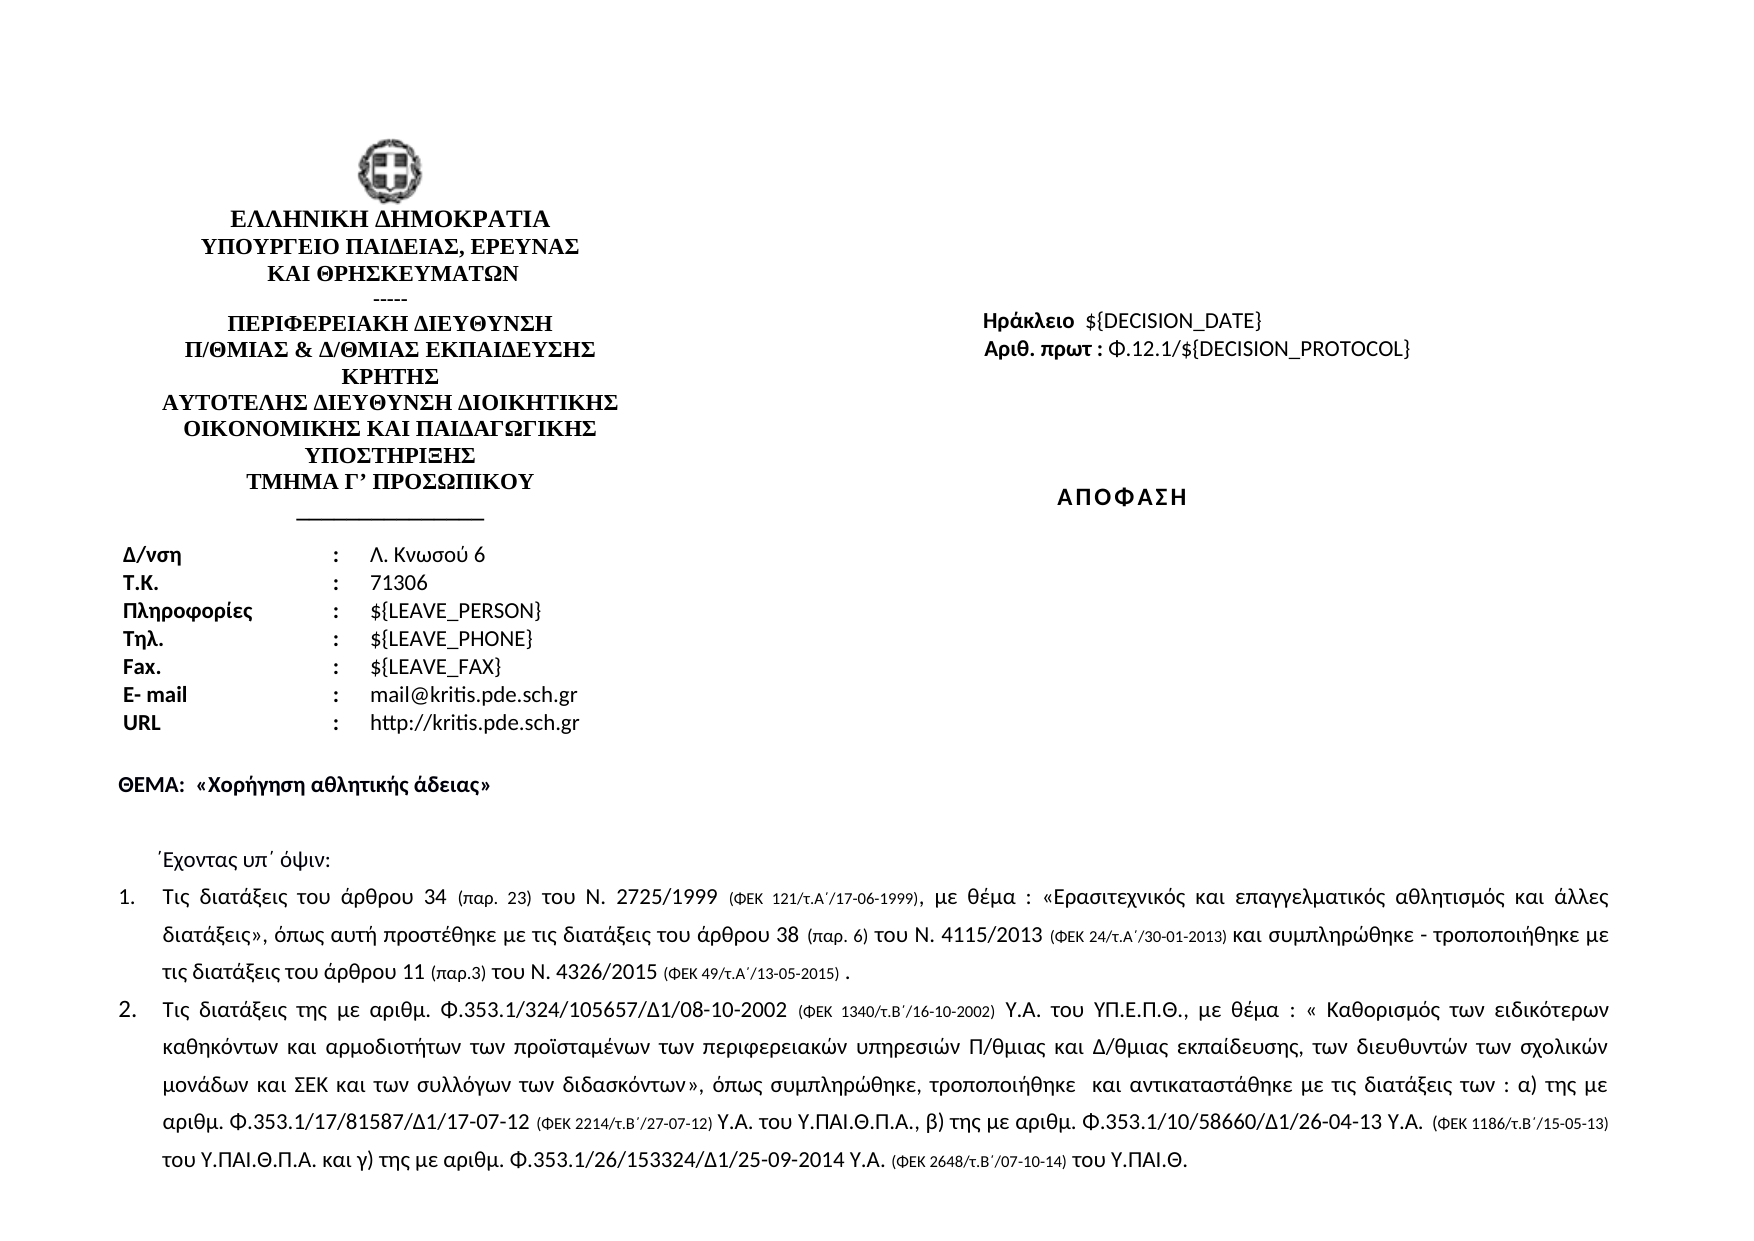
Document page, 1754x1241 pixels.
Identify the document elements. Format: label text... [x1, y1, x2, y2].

table_cell Δ/νση Τ.Κ. Πληροφορίες Τηλ. Fax. E- mail URL [112, 523, 321, 736]
table_cell Λ. Κνωσού 6 71306 ${LEAVE_PERSON} ${LEAVE_PHONE} ${LEAVE_FAX} mail@kritis.pde.sch.gr http://kritis.pde.sch.gr [359, 523, 669, 736]
list Τις διατάξεις του άρθρου 34 (παρ. 23) του Ν. 2725/1999 (ΦΕΚ 121/τ.Α΄/17-06-1999), με θέμα : «Ερασιτεχνικός και επαγγελματικός αθλητισμός και άλλες διατάξεις», όπως αυτή προστέθηκε με τις διατάξεις του άρθρου 38 (παρ. 6) του Ν. 4115/2013 (ΦΕΚ 24/τ.Α΄/30-01-2013) και συμπληρώθηκε - τροποποιήθηκε με τις διατάξεις του άρθρου 11 (παρ.3) του Ν. 4326/2015 (ΦΕΚ 49/τ.Α΄/13-05-2015) . [118, 874, 1609, 987]
text ΘΕΜΑ: «Χορήγηση αθλητικής άδειας» [118, 762, 1609, 799]
list Τις διατάξεις της με αριθμ. Φ.353.1/324/105657/Δ1/08-10-2002 (ΦΕΚ 1340/τ.Β΄/16-10-2002) Υ.Α. του ΥΠ.Ε.Π.Θ., με θέμα : « Καθορισμός των ειδικότερων καθηκόντων και αρμοδιοτήτων των προϊσταμένων των περιφερειακών υπηρεσιών Π/θμιας και Δ/θμιας εκπαίδευσης, των διευθυντών των σχολικών μονάδων και ΣΕΚ και των συλλόγων των διδασκόντων», όπως συμπληρώθηκε, τροποποιήθηκε και αντικαταστάθηκε με τις διατάξεις των : α) της με αριθμ. Φ.353.1/17/81587/Δ1/17-07-12 (ΦΕΚ 2214/τ.Β΄/27-07-12) Υ.Α. του Υ.ΠΑΙ.Θ.Π.Α., β) της με αριθμ. Φ.353.1/10/58660/Δ1/26-04-13 Υ.Α. (ΦΕΚ 1186/τ.Β΄/15-05-13) του Υ.ΠΑΙ.Θ.Π.Α. και γ) της με αριθμ. Φ.353.1/26/153324/Δ1/25-09-2014 Υ.Α. (ΦΕΚ 2648/τ.Β΄/07-10-14) του Υ.ΠΑΙ.Θ. [118, 987, 1609, 1174]
subtitle ΑΠΟΦΑΣΗ [669, 481, 1609, 512]
picture [357, 138, 424, 205]
text ΄Εχοντας υπ΄ όψιν: [118, 837, 1609, 874]
table_header ΕΛΛΗΝΙΚΗ ΔΗΜΟΚΡΑΤΙΑ ΥΠΟΥΡΓΕΙΟ ΠΑΙΔΕΙΑΣ, ΕΡΕΥΝΑΣ ΚΑΙ ΘΡΗΣΚΕΥΜΑΤΩΝ ----- ΠΕΡΙΦΕΡΕΙΑΚΗ ΔΙΕΥΘΥΝΣΗ Π/ΘΜΙΑΣ & Δ/ΘΜΙΑΣ ΕΚΠΑΙΔΕΥΣΗΣ ΚΡΗΤΗΣ ΑΥΤΟΤΕΛΗΣ ΔΙΕΥΘΥΝΣΗ ΔΙΟΙΚΗΤΙΚΗΣ ΟΙΚΟΝΟΜΙΚΗΣ ΚΑΙ ΠΑΙΔΑΓΩΓΙΚΗΣ ΥΠΟΣΤΗΡΙΞΗΣ ΤΜΗΜΑ Γ’ ΠΡΟΣΩΠΙΚΟΥ _______________ [112, 138, 669, 523]
table_cell : : : : : : : [321, 523, 358, 736]
